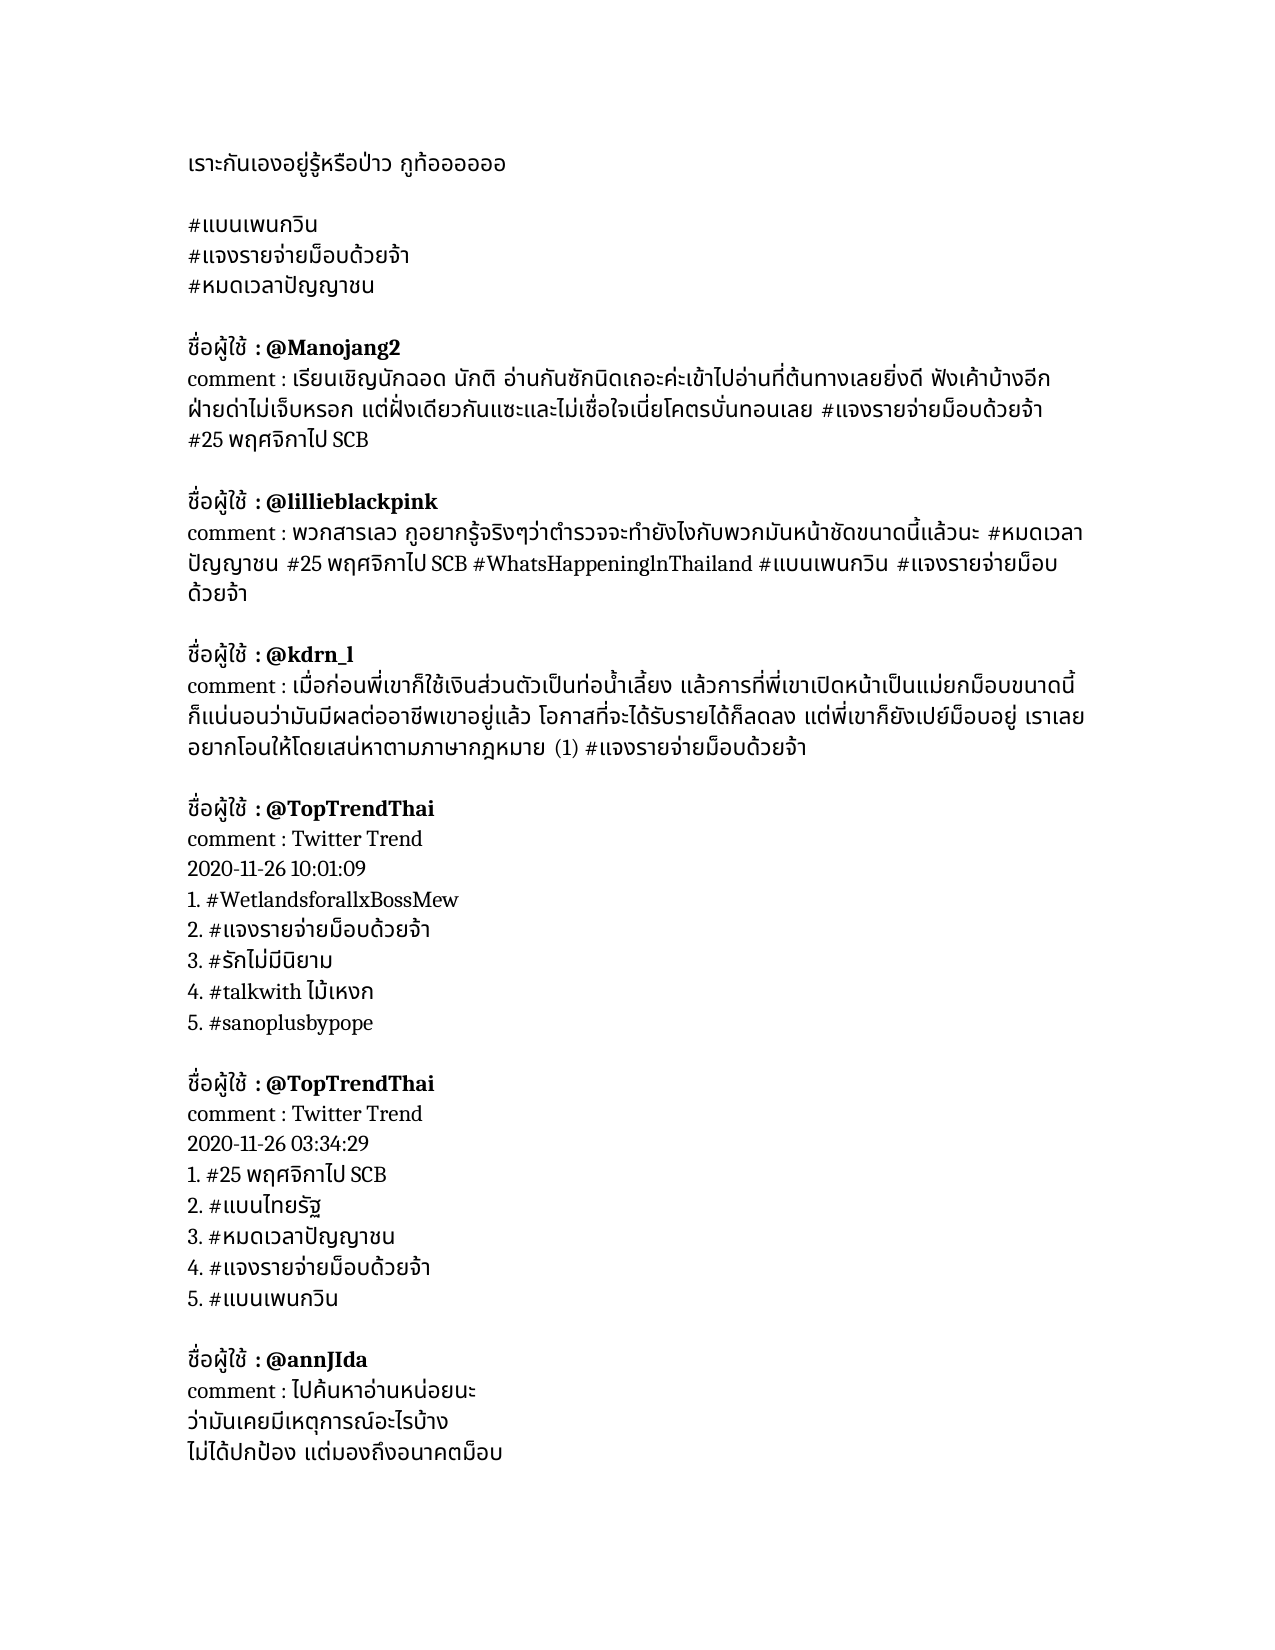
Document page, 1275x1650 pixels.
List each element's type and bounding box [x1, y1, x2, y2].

text [187, 150, 1087, 1496]
